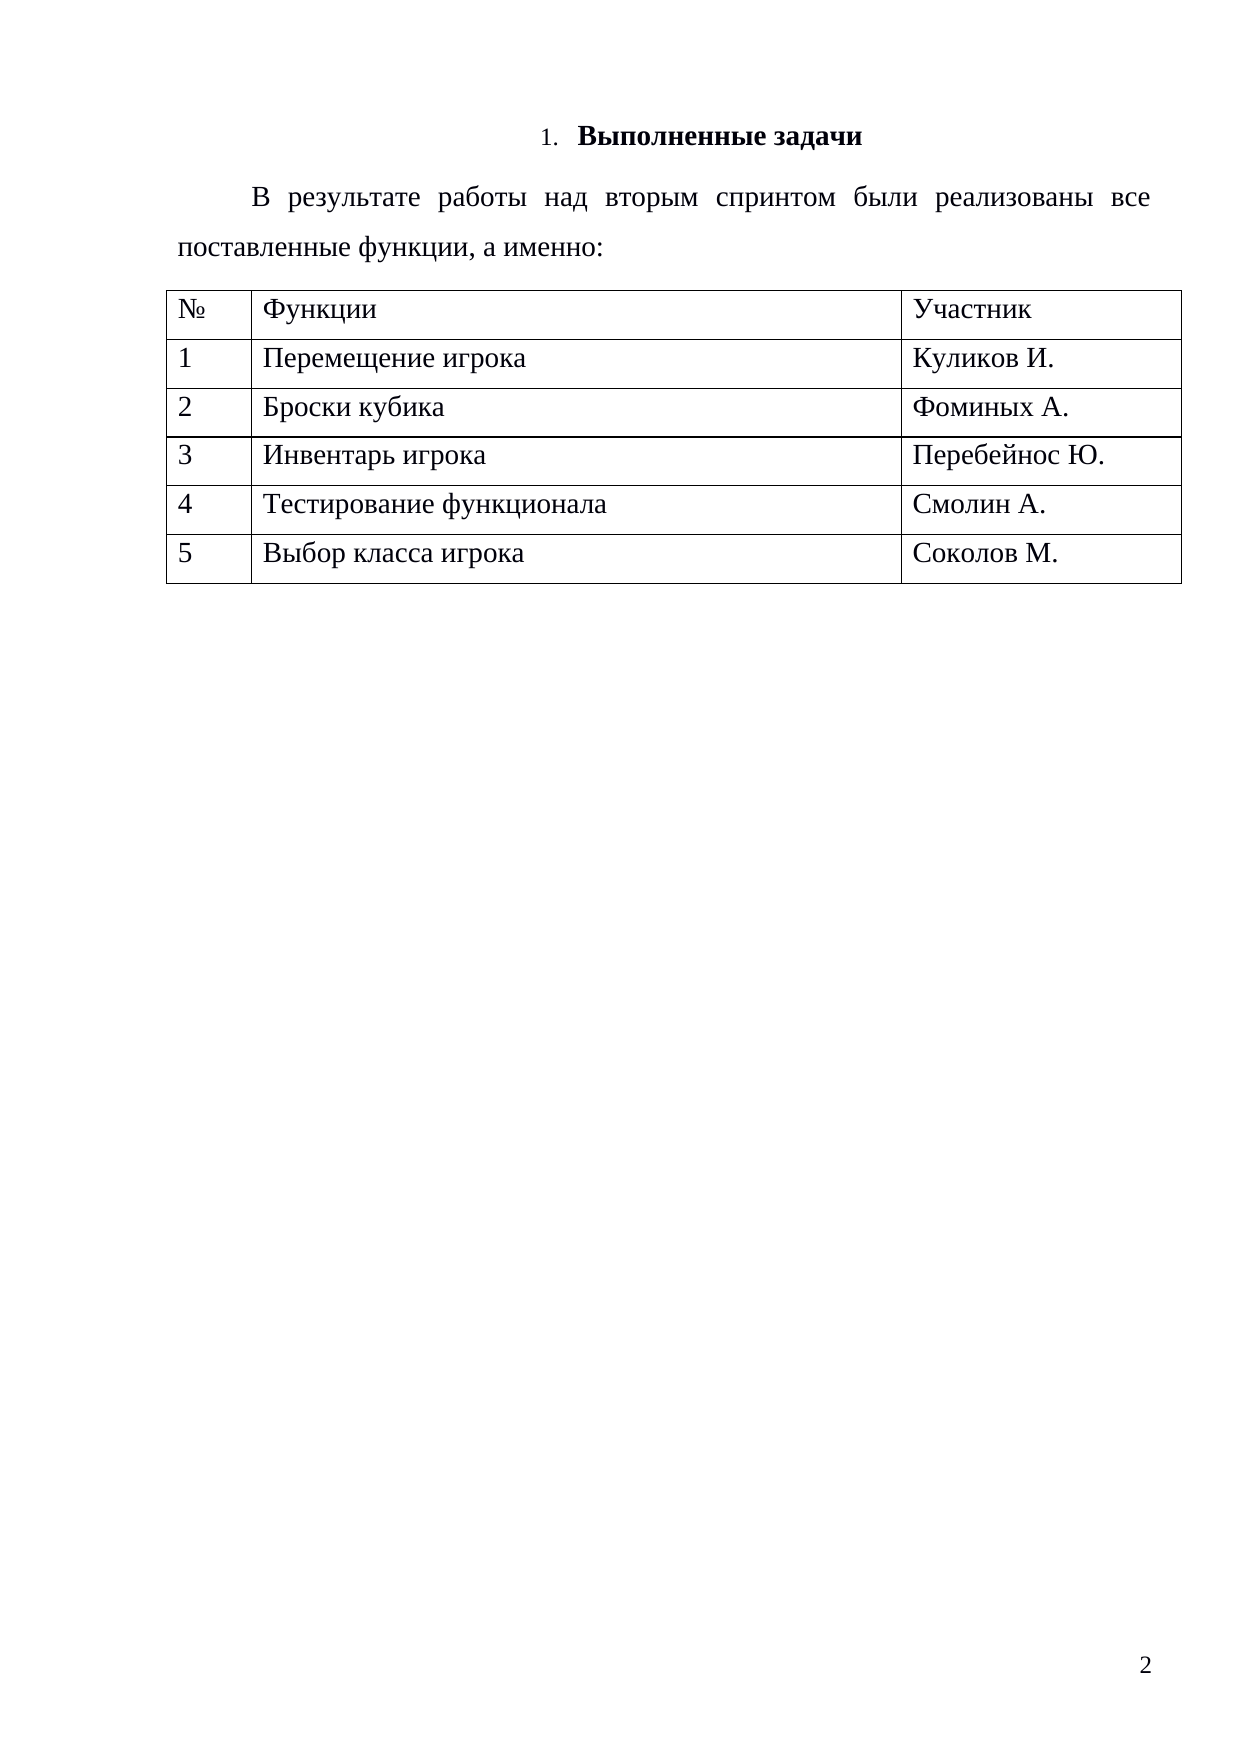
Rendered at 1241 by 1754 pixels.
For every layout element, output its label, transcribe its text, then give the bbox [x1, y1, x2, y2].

table_cell Фоминых А. [902, 389, 1181, 436]
table_header Участник [902, 291, 1181, 339]
table_cell 2 [167, 389, 251, 436]
table_cell Инвентарь игрока [252, 438, 901, 485]
list Выполненные задачи [251, 118, 1152, 152]
list В результате работы над вторым спринтом были реализованы все поставленные функции, а именно: [177, 179, 1152, 263]
table_cell 1 [167, 340, 251, 388]
table_cell 5 [167, 535, 251, 583]
table_cell Выбор класса игрока [252, 535, 901, 583]
table_cell Перебейнос Ю. [902, 438, 1181, 485]
table_cell Броски кубика [252, 389, 901, 436]
table_header Функции [252, 291, 901, 339]
table_cell 3 [167, 438, 251, 485]
table_cell Смолин А. [902, 486, 1181, 534]
table_header № [167, 291, 251, 339]
table_cell Тестирование функционала [252, 486, 901, 534]
table_cell Соколов М. [902, 535, 1181, 583]
table_cell Куликов И. [902, 340, 1181, 388]
table_cell 4 [167, 486, 251, 534]
table_cell Перемещение игрока [252, 340, 901, 388]
